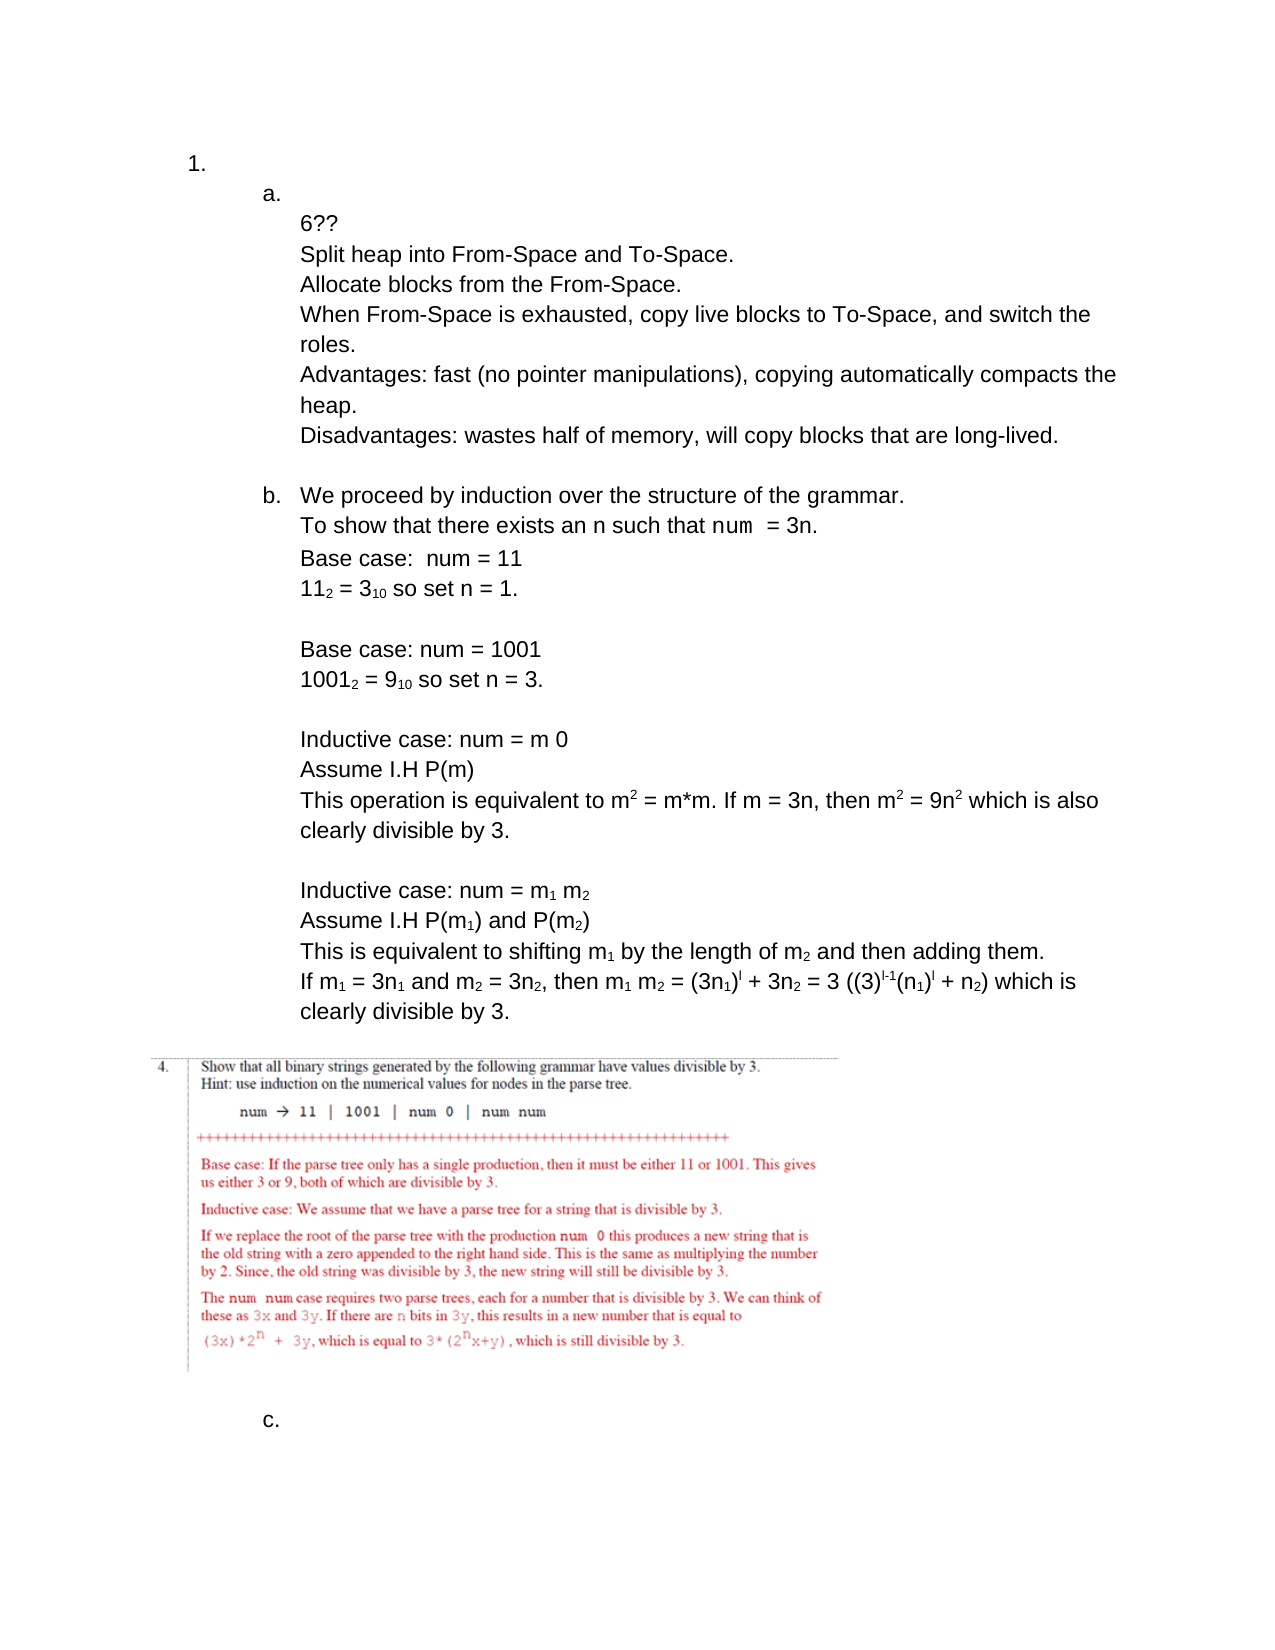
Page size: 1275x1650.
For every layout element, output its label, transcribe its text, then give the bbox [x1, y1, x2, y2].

picture [150, 1058, 839, 1372]
text Split heap into From-Space and To-Space. [300, 241, 1125, 267]
text If m1 = 3n1 and m2 = 3n2, then m1 m2 = (3n1)l + 3n2 = 3 ((3)l-1(n1)l + n2) which is clearly divisible by 3. [300, 968, 1125, 1024]
text To show that there exists an n such that num = 3n. [300, 512, 1125, 541]
text Inductive case: num = m1 m2 [300, 877, 1125, 904]
text Base case: num = 1001 [300, 636, 1125, 662]
text This is equivalent to shifting m1 by the length of m2 and then adding them. [300, 938, 1125, 964]
text Assume I.H P(m) [300, 756, 1125, 783]
text 10012 = 910 so set n = 3. [300, 666, 1125, 692]
list We proceed by induction over the structure of the grammar. [262, 482, 1125, 509]
text Assume I.H P(m1) and P(m2) [300, 907, 1125, 934]
text This operation is equivalent to m2 = m*m. If m = 3n, then m2 = 9n2 which is also clearly divisible by 3. [300, 787, 1125, 843]
text Advantages: fast (no pointer manipulations), copying automatically compacts the heap. [300, 361, 1125, 418]
text When From-Space is exhausted, copy live blocks to To-Space, and switch the roles. [300, 301, 1125, 358]
text Disadvantages: wastes half of memory, will copy blocks that are long-lived. [300, 422, 1125, 448]
text Base case: num = 11 [300, 545, 1125, 571]
text Inductive case: num = m 0 [300, 726, 1125, 753]
text Allocate blocks from the From-Space. [300, 271, 1125, 297]
text 112 = 310 so set n = 1. [300, 575, 1125, 602]
text 6?? [300, 210, 1125, 237]
